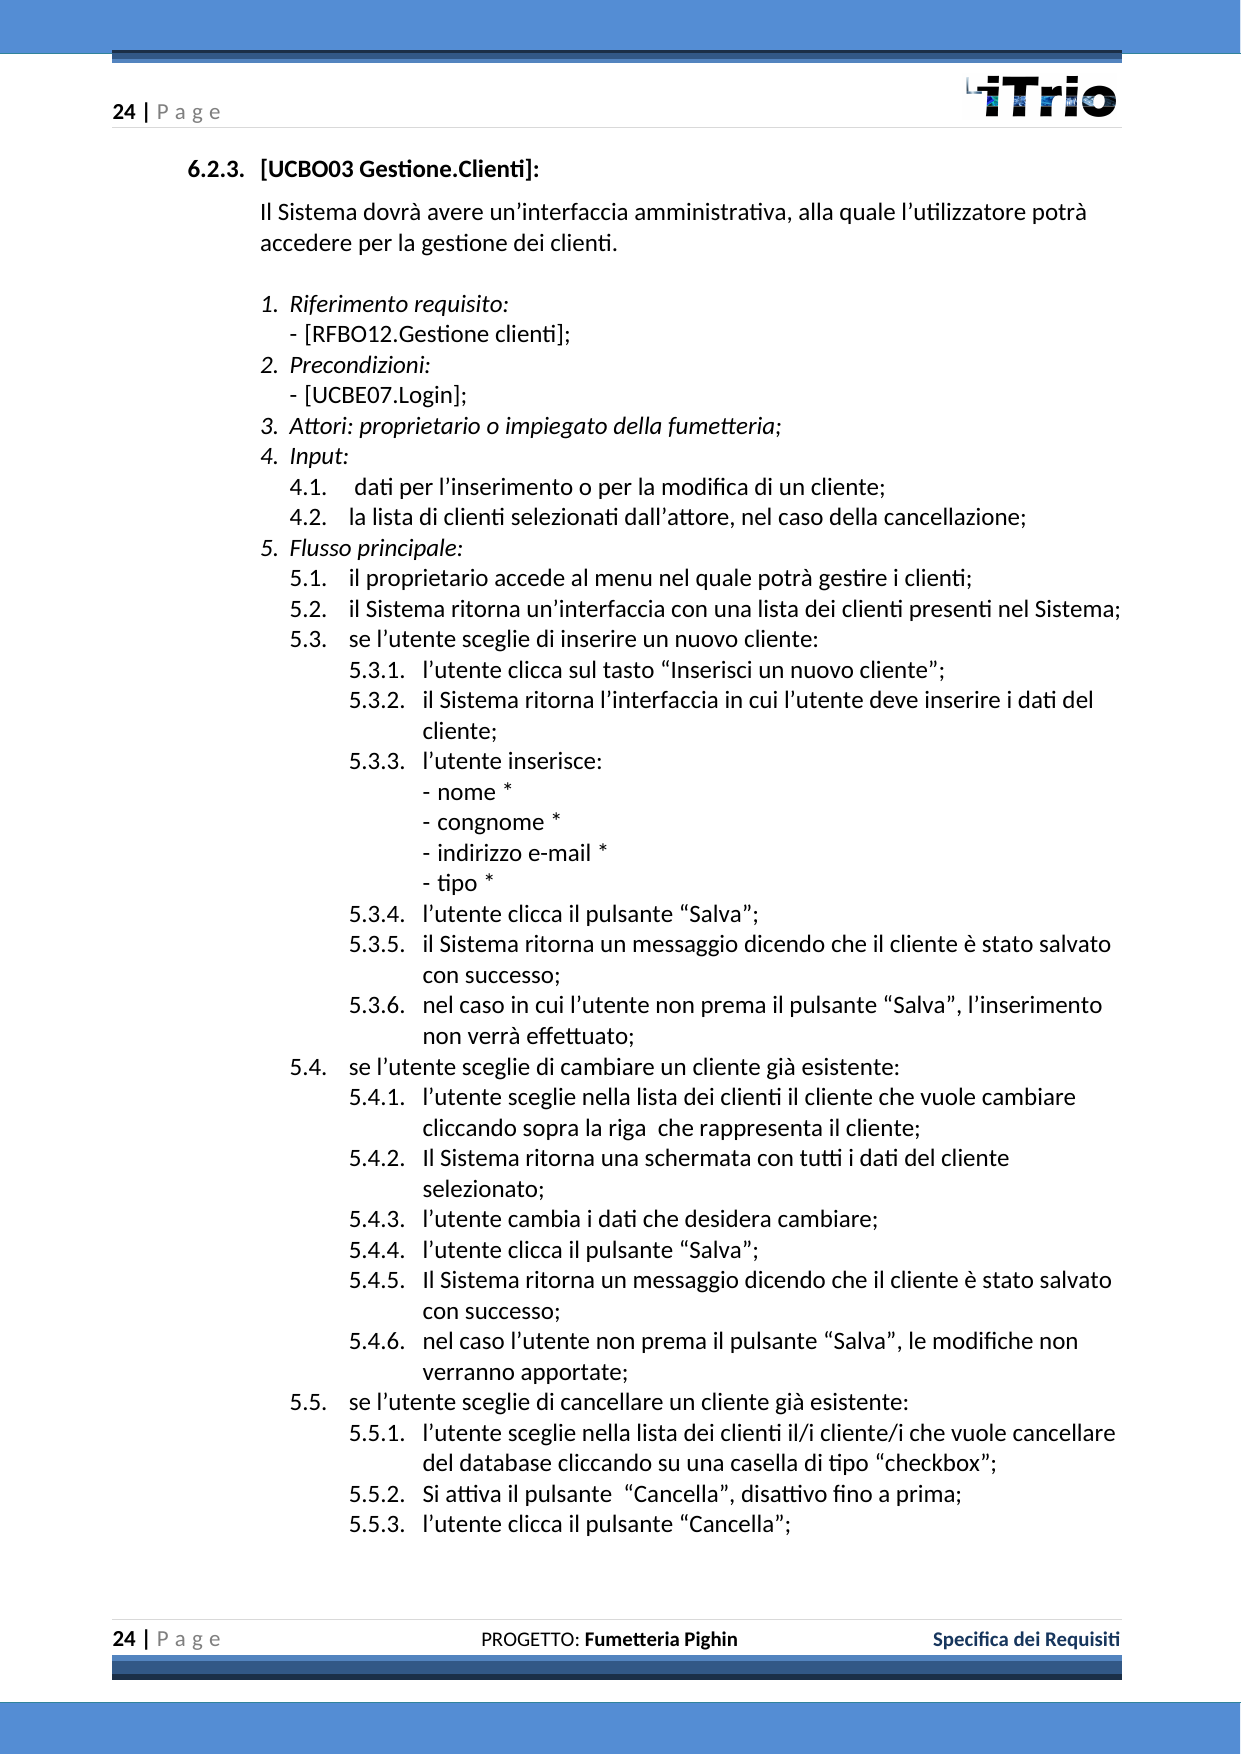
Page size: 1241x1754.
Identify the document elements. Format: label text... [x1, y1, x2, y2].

list il Sistema ritorna l’interfaccia in cui l’utente deve inserire i dati del cliente; [348, 684, 1122, 746]
list se l’utente sceglie di cancellare un cliente già esistente: [289, 1386, 1122, 1417]
list l’utente sceglie nella lista dei clienti il/i cliente/i che vuole cancellare del database cliccando su una casella di tipo “checkbox”; [348, 1417, 1122, 1478]
list l’utente clicca il pulsante “Salva”; [348, 1234, 1122, 1264]
list nel caso l’utente non prema il pulsante “Salva”, le modifiche non verranno apportate; [348, 1325, 1122, 1386]
text Il Sistema dovrà avere un’interfaccia amministrativa, alla quale l’utilizzatore potrà accedere per la gestione dei clienti. [260, 196, 1122, 288]
list il Sistema ritorna un’interfaccia con una lista dei clienti presenti nel Sistema; [289, 593, 1122, 623]
list tipo * [422, 868, 1122, 898]
list [UCBE07.Login]; [289, 379, 1122, 410]
list Precondizioni: [260, 349, 1122, 379]
list l’utente clicca il pulsante “Salva”; [348, 898, 1122, 929]
list se l’utente sceglie di cambiare un cliente già esistente: [289, 1051, 1122, 1081]
list dati per l’inserimento o per la modifica di un cliente; [289, 471, 1122, 501]
list l’utente clicca sul tasto “Inserisci un nuovo cliente”; [348, 654, 1122, 684]
list l’utente cambia i dati che desidera cambiare; [348, 1203, 1122, 1234]
list l’utente sceglie nella lista dei clienti il cliente che vuole cambiare cliccando sopra la riga che rappresenta il cliente; [348, 1081, 1122, 1142]
list Si attiva il pulsante “Cancella”, disattivo fino a prima; [348, 1478, 1122, 1508]
list nome * [422, 776, 1122, 807]
list indirizzo e-mail * [422, 837, 1122, 868]
list il proprietario accede al menu nel quale potrà gestire i clienti; [289, 562, 1122, 593]
list Flusso principale: [260, 532, 1122, 562]
text [UCBO03 Gestione.Clienti]: [187, 153, 1122, 184]
list [RFBO12.Gestione clienti]; [289, 318, 1122, 349]
list la lista di clienti selezionati dall’attore, nel caso della cancellazione; [289, 501, 1122, 532]
list Il Sistema ritorna un messaggio dicendo che il cliente è stato salvato con successo; [348, 1264, 1122, 1325]
list Riferimento requisito: [260, 288, 1122, 318]
list l’utente inserisce: [348, 746, 1122, 776]
list Attori: proprietario o impiegato della fumetteria; [260, 410, 1122, 440]
list l’utente clicca il pulsante “Cancella”; [348, 1508, 1122, 1539]
list il Sistema ritorna un messaggio dicendo che il cliente è stato salvato con successo; [348, 929, 1122, 990]
list Input: [260, 440, 1122, 471]
picture [962, 73, 1117, 120]
list nel caso in cui l’utente non prema il pulsante “Salva”, l’inserimento non verrà effettuato; [348, 990, 1122, 1051]
list se l’utente sceglie di inserire un nuovo cliente: [289, 623, 1122, 654]
list Il Sistema ritorna una schermata con tutti i dati del cliente selezionato; [348, 1142, 1122, 1203]
list congnome * [422, 807, 1122, 837]
